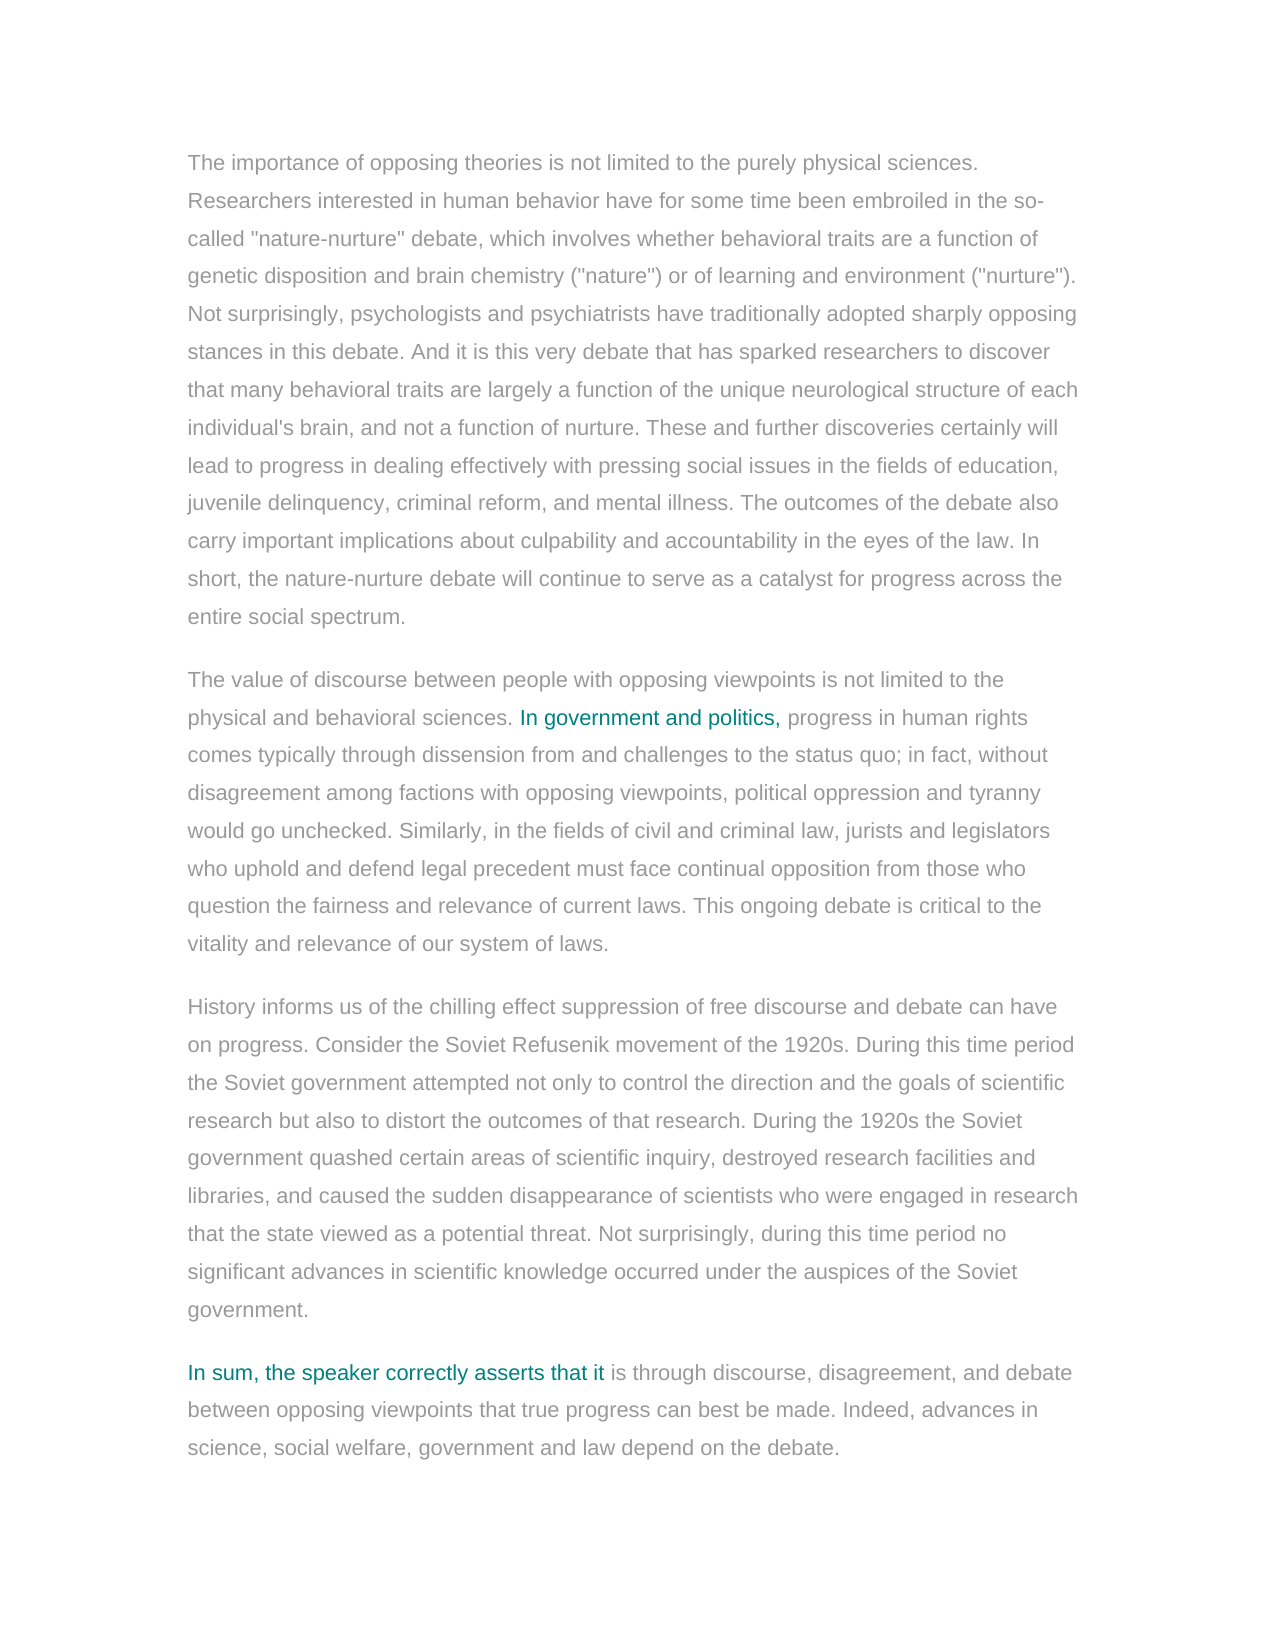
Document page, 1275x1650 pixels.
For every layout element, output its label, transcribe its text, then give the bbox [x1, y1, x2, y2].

text History informs us of the chilling effect suppression of free discourse and debate can have on progress. Consider the Soviet Refusenik movement of the 1920s. During this time period the Soviet government attempted not only to control the direction and the goals of scientific research but also to distort the outcomes of that research. During the 1920s the Soviet government quashed certain areas of scientific inquiry, destroyed research facilities and libraries, and caused the sudden disappearance of scientists who were engaged in research that the state viewed as a potential threat. Not surprisingly, during this time period no significant advances in scientific knowledge occurred under the auspices of the Soviet government. [187, 994, 1087, 1322]
text In sum, the speaker correctly asserts that it is through discourse, disagreement, and debate between opposing viewpoints that true progress can best be made. Indeed, advances in science, social welfare, government and law depend on the debate. [187, 1359, 1087, 1460]
text The value of discourse between people with opposing viewpoints is not limited to the physical and behavioral sciences. In government and politics, progress in human rights comes typically through dissension from and challenges to the status quo; in fact, without disagreement among factions with opposing viewpoints, political oppression and tyranny would go unchecked. Similarly, in the fields of civil and criminal law, jurists and legislators who uphold and defend legal precedent must face continual opposition from those who question the fairness and relevance of current laws. This ongoing debate is critical to the vitality and relevance of our system of laws. [187, 667, 1087, 956]
text The importance of opposing theories is not limited to the purely physical sciences. Researchers interested in human behavior have for some time been embroiled in the so-called "nature-nurture" debate, which involves whether behavioral traits are a function of genetic disposition and brain chemistry ("nature") or of learning and environment ("nurture"). Not surprisingly, psychologists and psychiatrists have traditionally adopted sharply opposing stances in this debate. And it is this very debate that has sparked researchers to discover that many behavioral traits are largely a function of the unique neurological structure of each individual's brain, and not a function of nurture. These and further discoveries certainly will lead to progress in dealing effectively with pressing social issues in the fields of education, juvenile delinquency, criminal reform, and mental illness. The outcomes of the debate also carry important implications about culpability and accountability in the eyes of the law. In short, the nature-nurture debate will continue to serve as a catalyst for progress across the entire social spectrum. [187, 150, 1087, 629]
